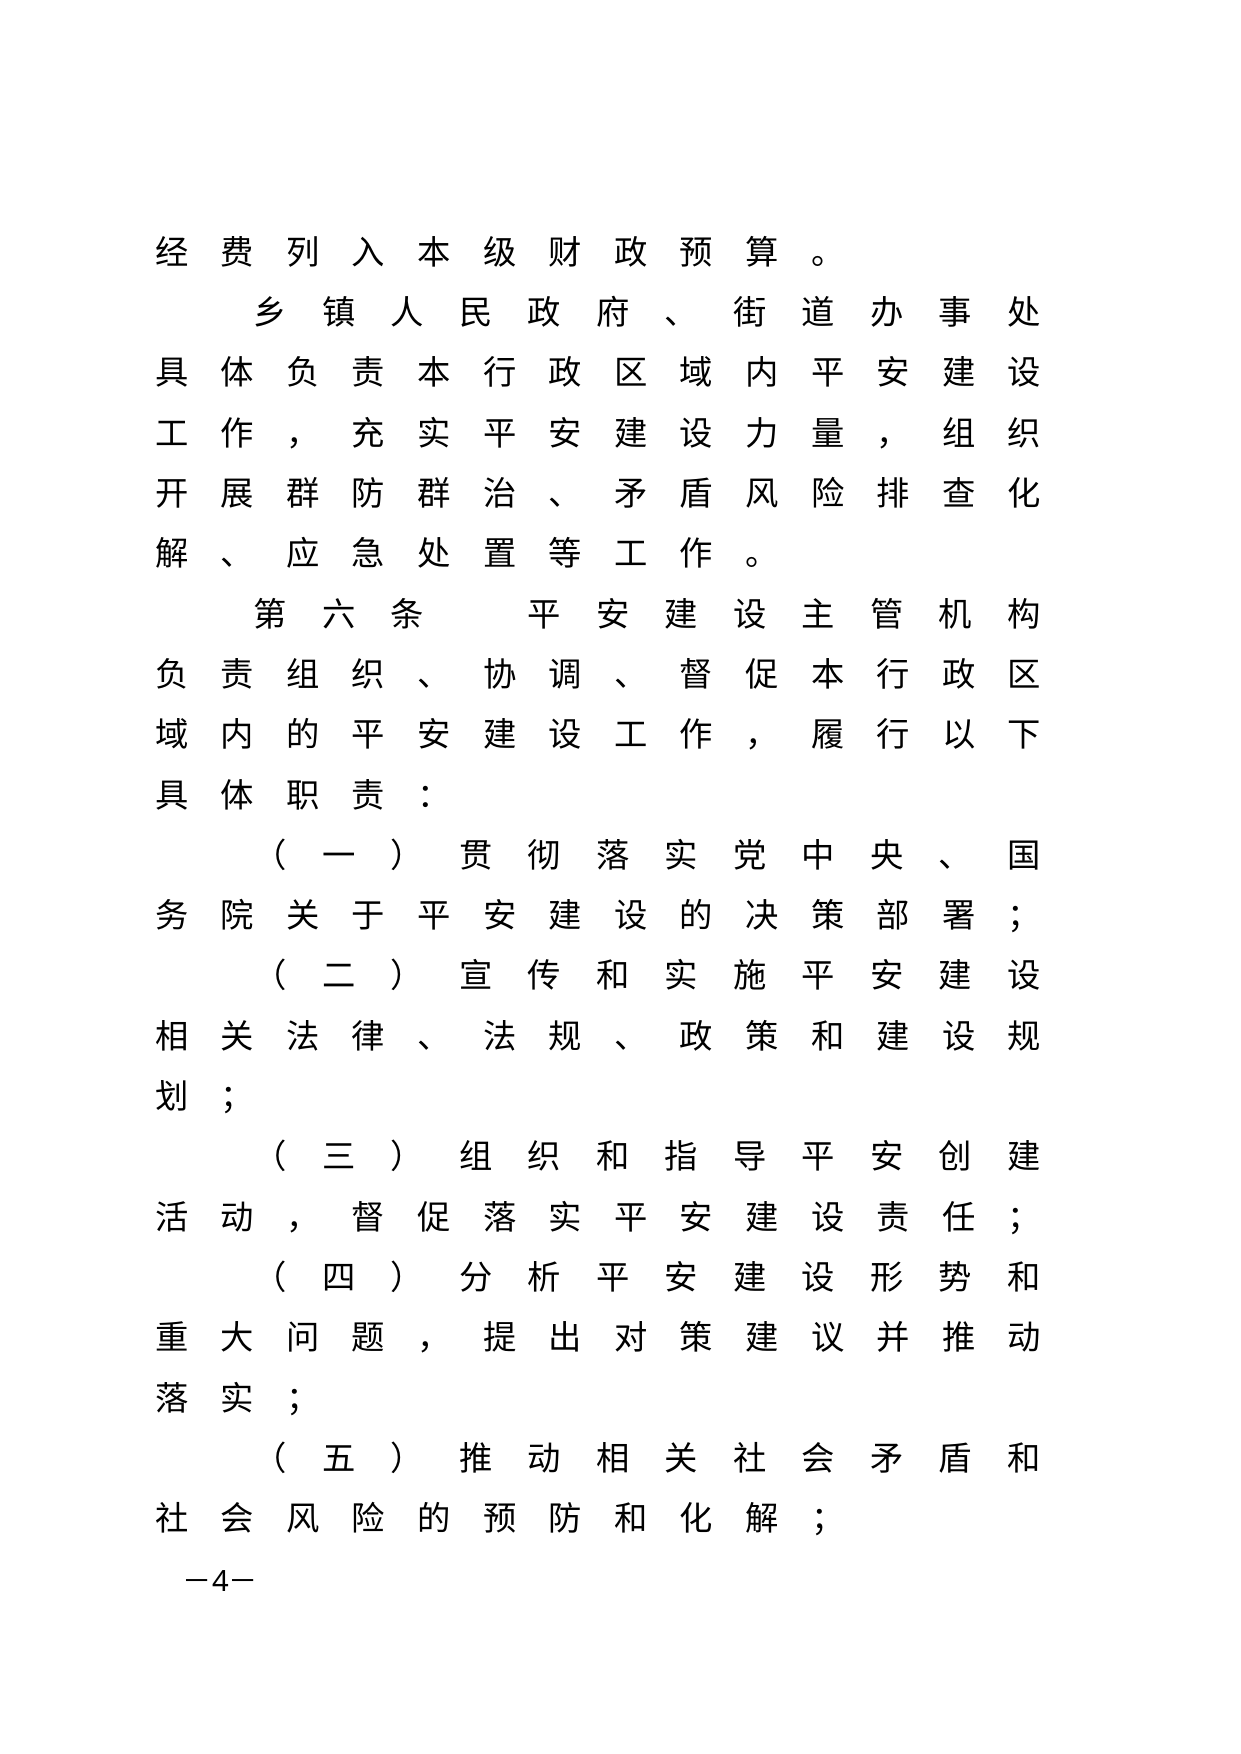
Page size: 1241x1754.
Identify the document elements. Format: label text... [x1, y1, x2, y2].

text （三）组织和指导平安创建活动，督促落实平安建设责任； [155, 1124, 1073, 1245]
text （二）宣传和实施平安建设相关法律、法规、政策和建设规划； [155, 943, 1073, 1124]
text （五）推动相关社会矛盾和社会风险的预防和化解； [155, 1426, 1073, 1546]
text 第五条 县级以上地方人民政府应当加强对平安建设工作的领导，将平安建设纳入国民经济和社会发展规划与年度工作计划，完善基础保障，将平安建设工作经费列入本级财政预算。 [155, 219, 1073, 280]
text （四）分析平安建设形势和重大问题，提出对策建议并推动落实； [155, 1245, 1073, 1426]
text 乡镇人民政府、街道办事处具体负责本行政区域内平安建设工作，充实平安建设力量，组织开展群防群治、矛盾风险排查化解、应急处置等工作。 [155, 280, 1073, 581]
text （一）贯彻落实党中央、国务院关于平安建设的决策部署； [155, 823, 1073, 943]
text 第六条 平安建设主管机构负责组织、协调、督促本行政区域内的平安建设工作，履行以下具体职责： [155, 581, 1073, 823]
